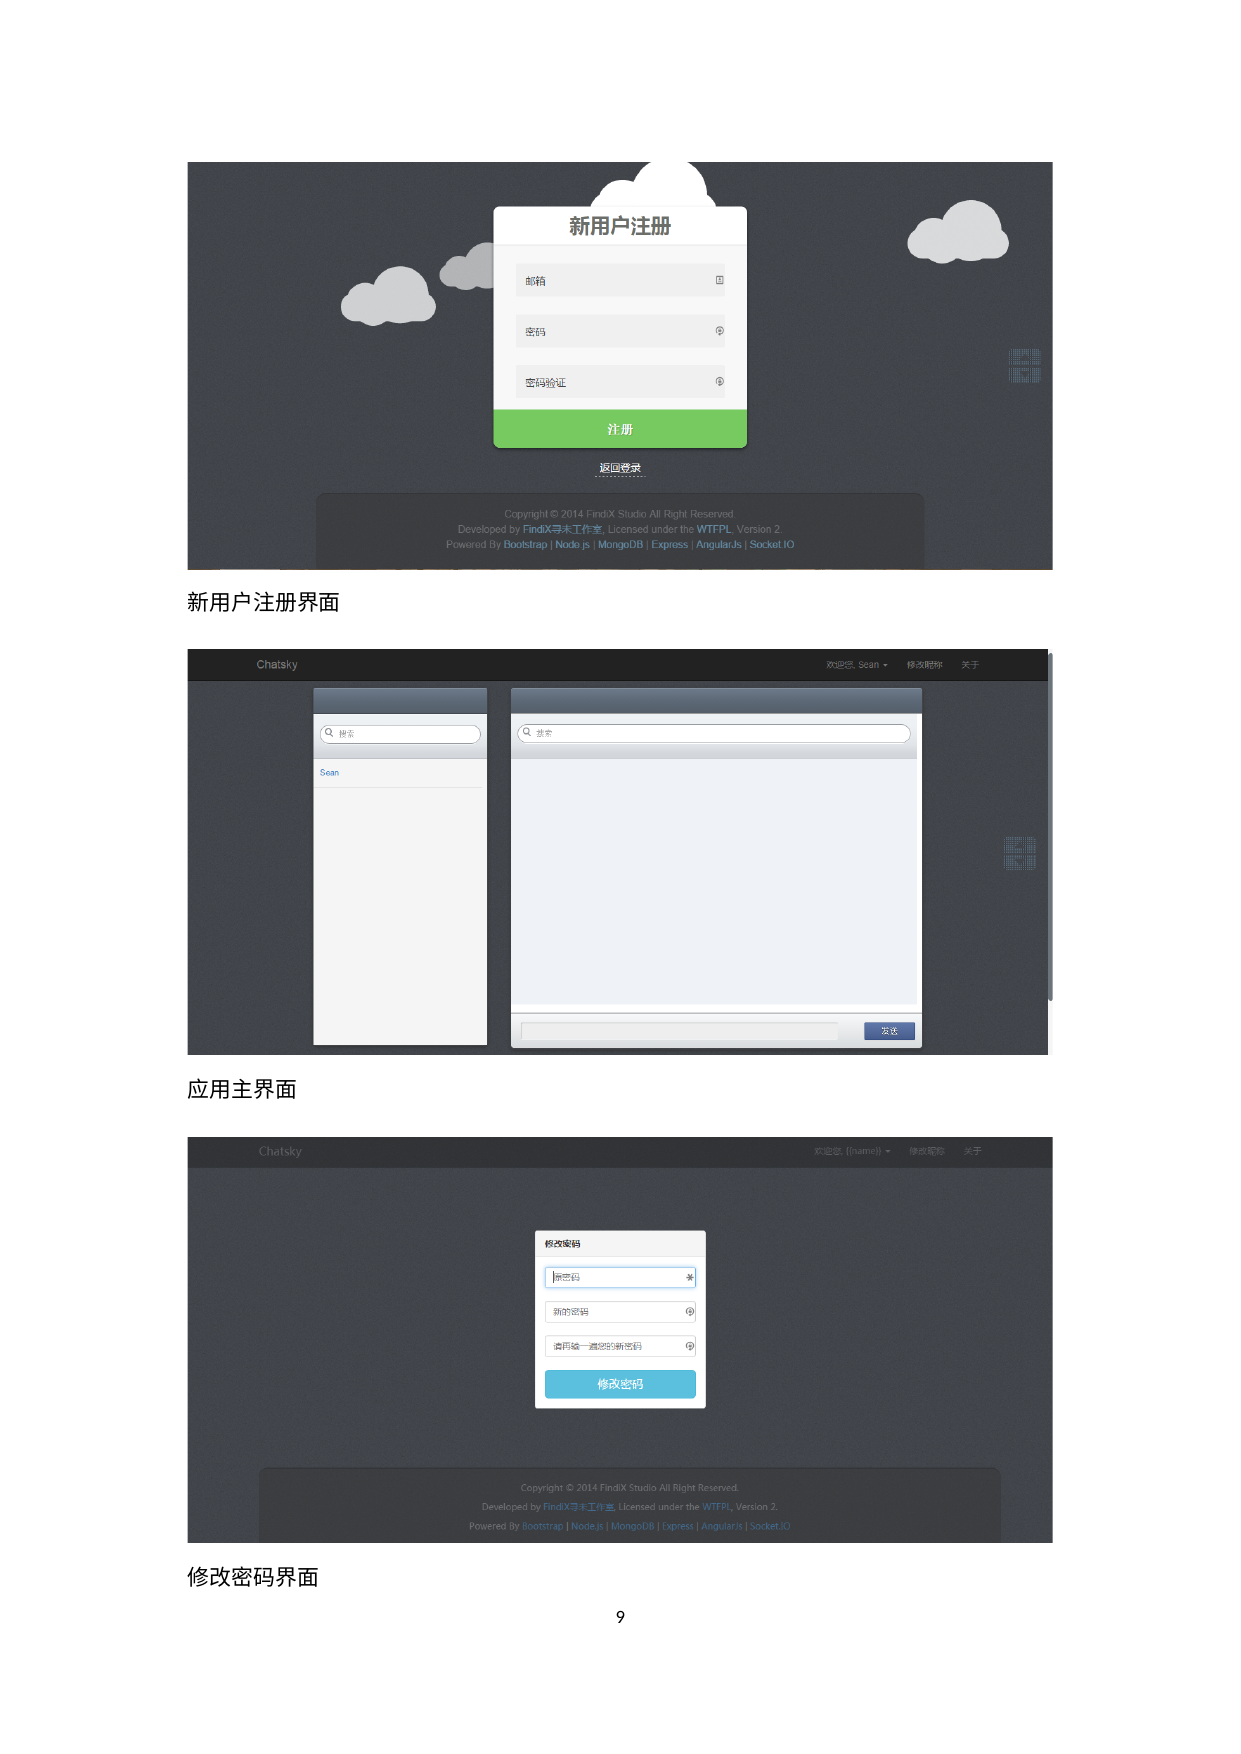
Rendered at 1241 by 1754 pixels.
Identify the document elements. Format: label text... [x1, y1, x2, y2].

picture [187, 1137, 1053, 1543]
picture [187, 162, 1053, 570]
text 应用主界面 [187, 1072, 1053, 1104]
picture [187, 649, 1053, 1055]
text 新用户注册界面 [187, 584, 1053, 617]
text 修改密码界面 [187, 1559, 1053, 1592]
